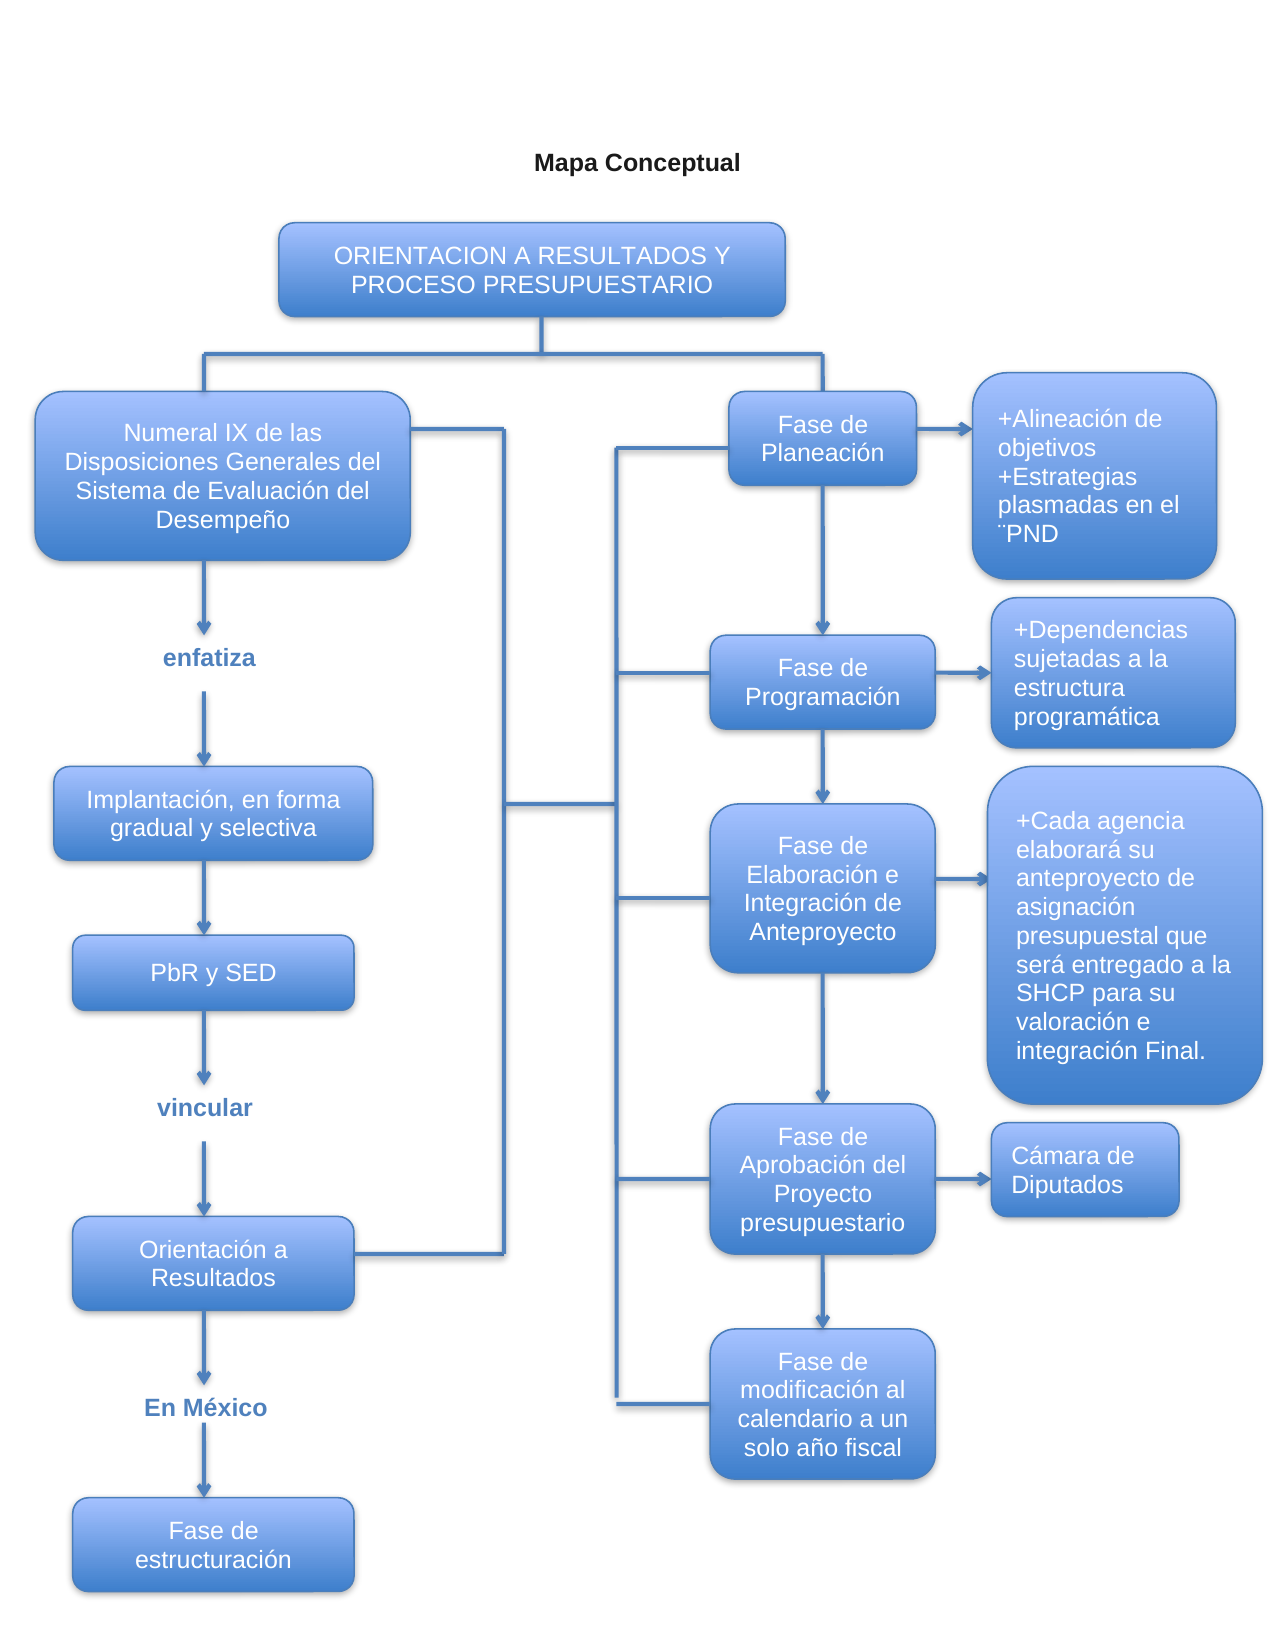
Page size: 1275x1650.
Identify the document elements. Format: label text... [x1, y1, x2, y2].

text Mapa Conceptual [148, 148, 1127, 176]
